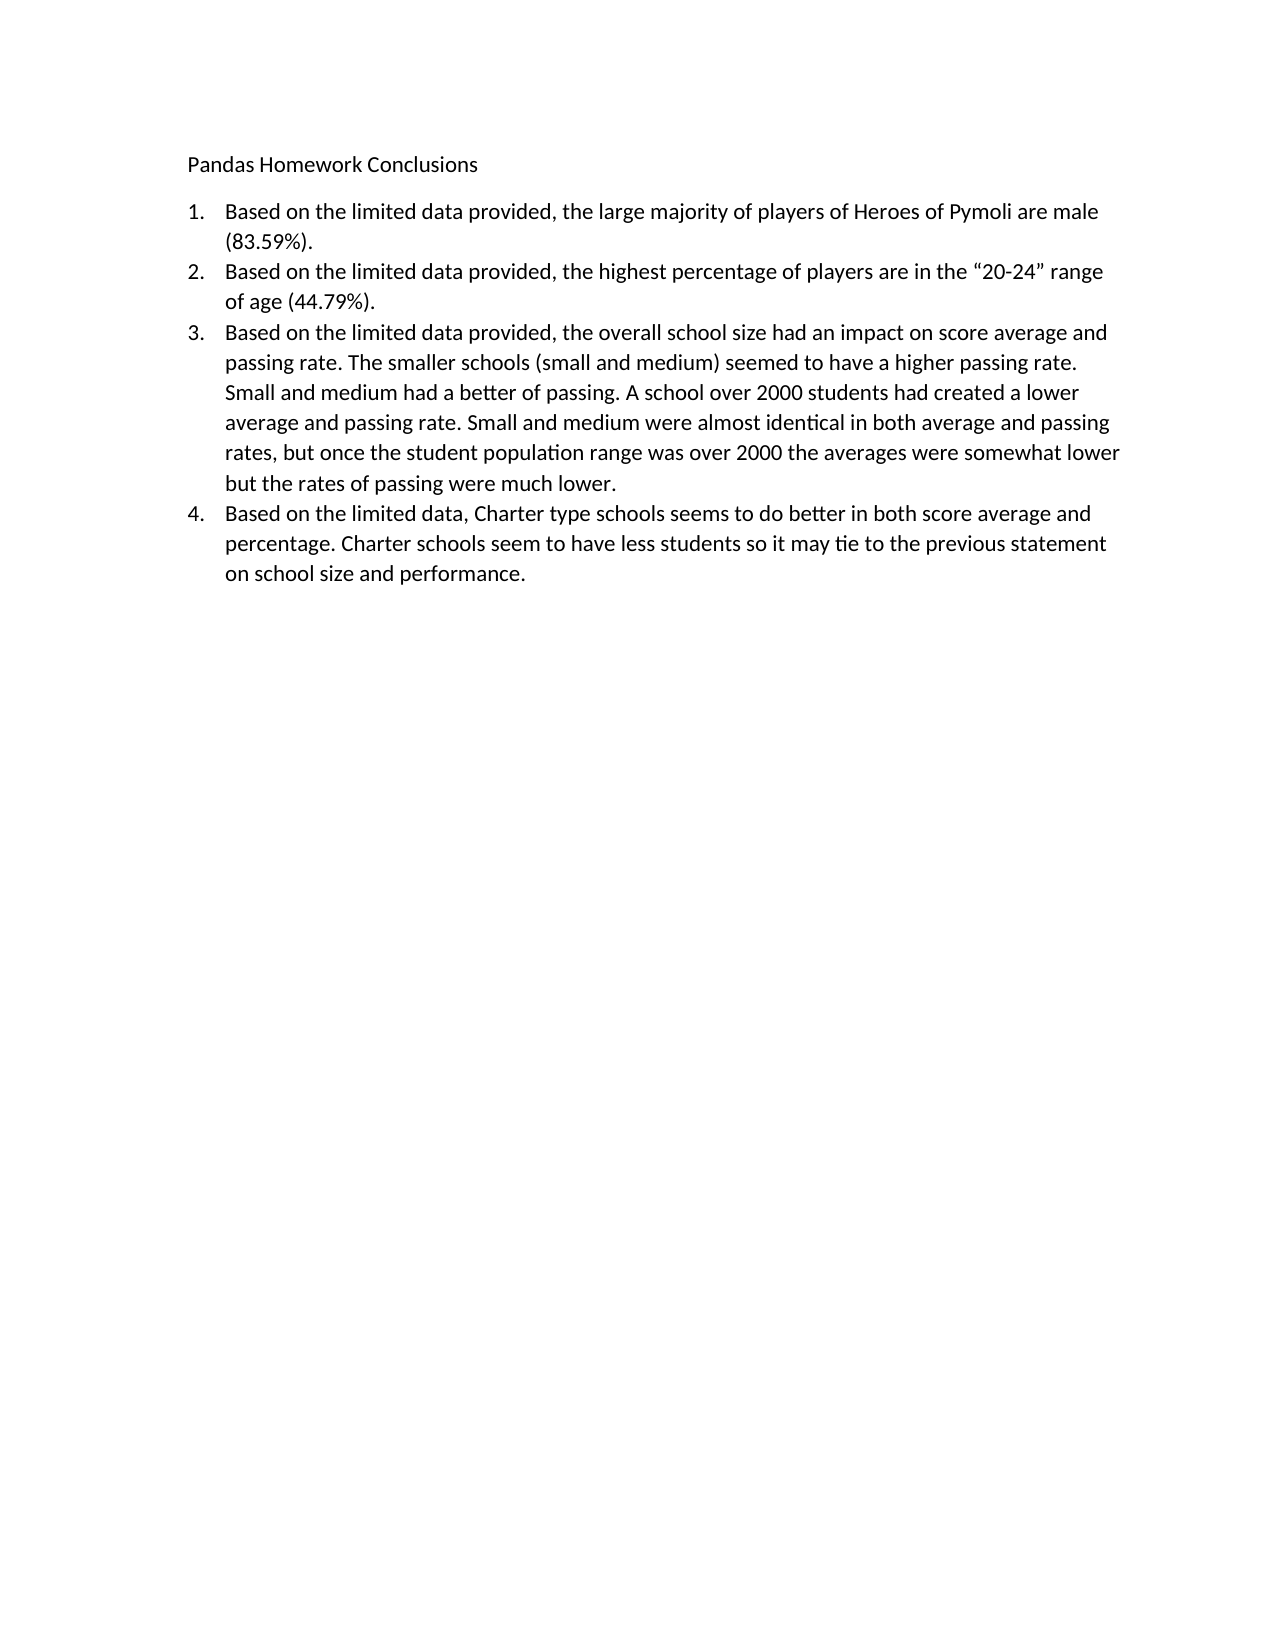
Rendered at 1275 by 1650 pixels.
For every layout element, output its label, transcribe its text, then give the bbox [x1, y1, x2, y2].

list Based on the limited data, Charter type schools seems to do better in both score average and percentage. Charter schools seem to have less students so it may tie to the previous statement on school size and performance. [187, 499, 1125, 587]
text Pandas Homework Conclusions [187, 150, 1125, 178]
list Based on the limited data provided, the large majority of players of Heroes of Pymoli are male (83.59%). [187, 197, 1125, 255]
list Based on the limited data provided, the overall school size had an impact on score average and passing rate. The smaller schools (small and medium) seemed to have a higher passing rate. Small and medium had a better of passing. A school over 2000 students had created a lower average and passing rate. Small and medium were almost identical in both average and passing rates, but once the student population range was over 2000 the averages were somewhat lower but the rates of passing were much lower. [187, 318, 1125, 497]
list Based on the limited data provided, the highest percentage of players are in the “20-24” range of age (44.79%). [187, 257, 1125, 316]
